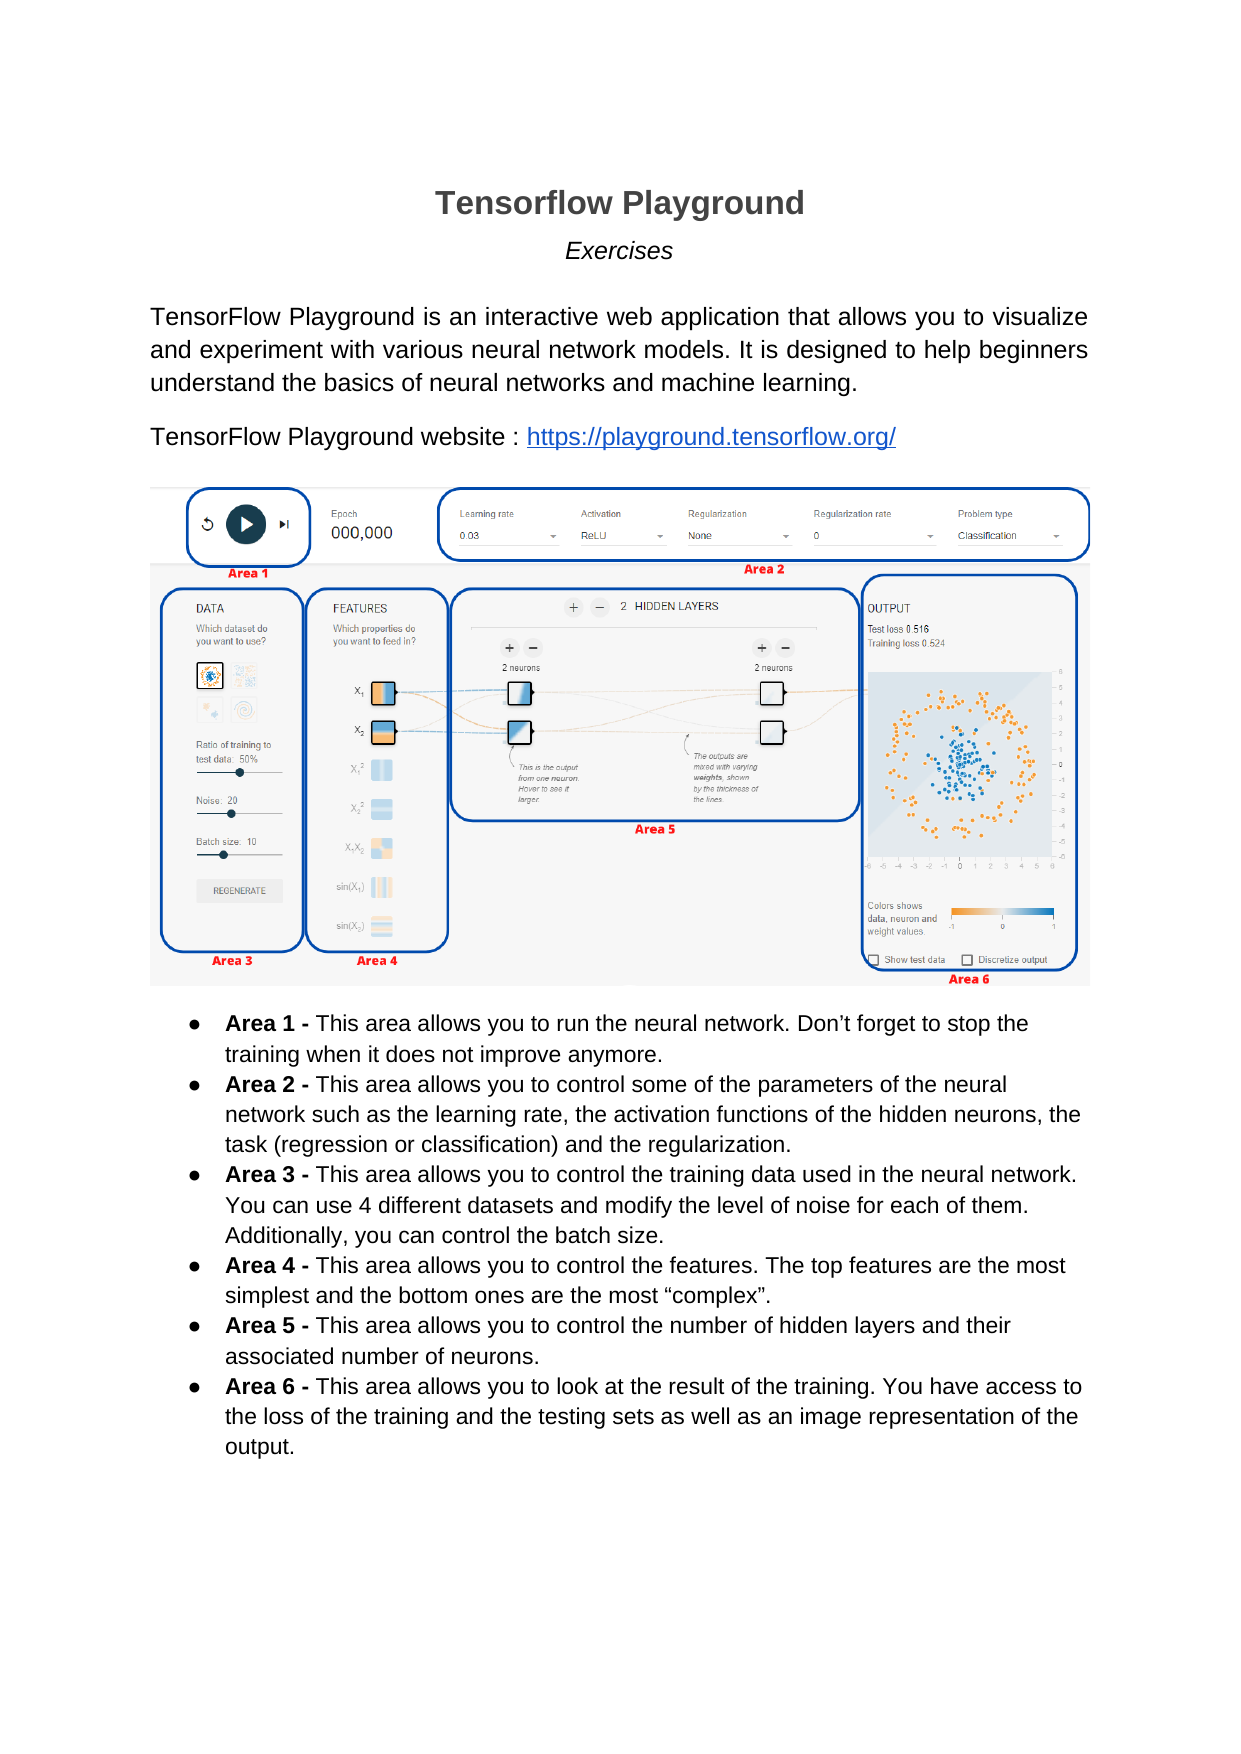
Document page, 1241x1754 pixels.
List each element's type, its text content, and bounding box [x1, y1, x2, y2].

list Area 6 - This area allows you to look at the result of the training. You have access to the loss of the training and the testing sets as well as an image representation of the output. [187, 1373, 1090, 1460]
list Area 5 - This area allows you to control the number of hidden layers and their associated number of neurons. [187, 1312, 1090, 1369]
list Area 4 - This area allows you to control the features. The top features are the most simplest and the bottom ones are the most “complex”. [187, 1252, 1090, 1309]
picture [150, 487, 1091, 986]
subtitle Tensorflow Playground [150, 183, 1090, 222]
text TensorFlow Playground is an interactive web application that allows you to visualize and experiment with various neural network models. It is designed to help beginners understand the basics of neural networks and machine learning. [150, 302, 1090, 397]
list Area 2 - This area allows you to control some of the parameters of the neural network such as the learning rate, the activation functions of the hidden neurons, the task (regression or classification) and the regularization. [187, 1071, 1090, 1158]
text Exercises [150, 236, 1090, 264]
list Area 3 - This area allows you to control the training data used in the neural network. You can use 4 different datasets and modify the level of noise for each of them. Additionally, you can control the batch size. [187, 1161, 1090, 1248]
text TensorFlow Playground website : https://playground.tensorflow.org/ [150, 422, 1090, 451]
list Area 1 - This area allows you to run the neural network. Don’t forget to stop the training when it does not improve anymore. [187, 1010, 1090, 1067]
